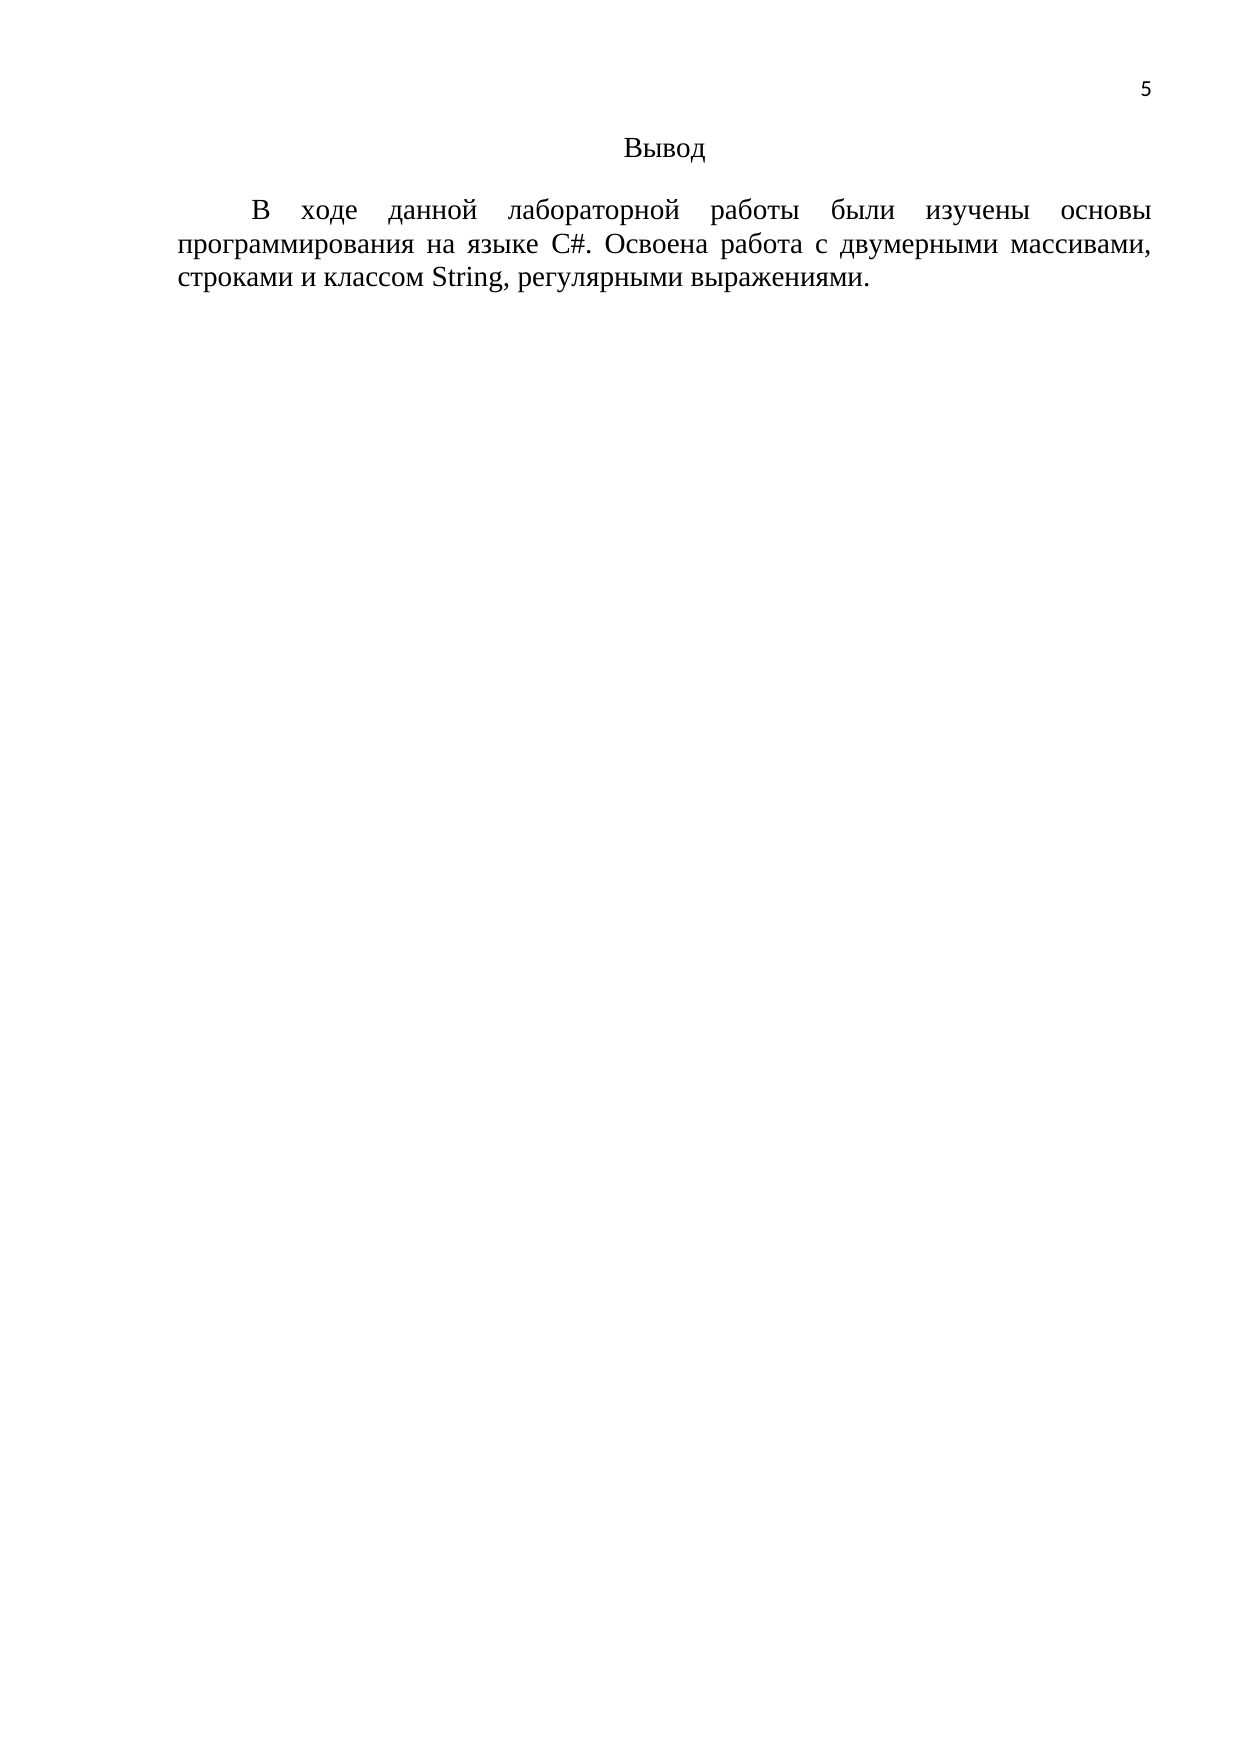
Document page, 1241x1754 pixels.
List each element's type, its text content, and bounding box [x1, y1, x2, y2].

text В ходе данной лабораторной работы были изучены основы программирования на языке C#. Освоена работа с двумерными массивами, строками и классом String, регулярными выражениями. [177, 192, 1152, 293]
text Вывод [177, 130, 1152, 163]
